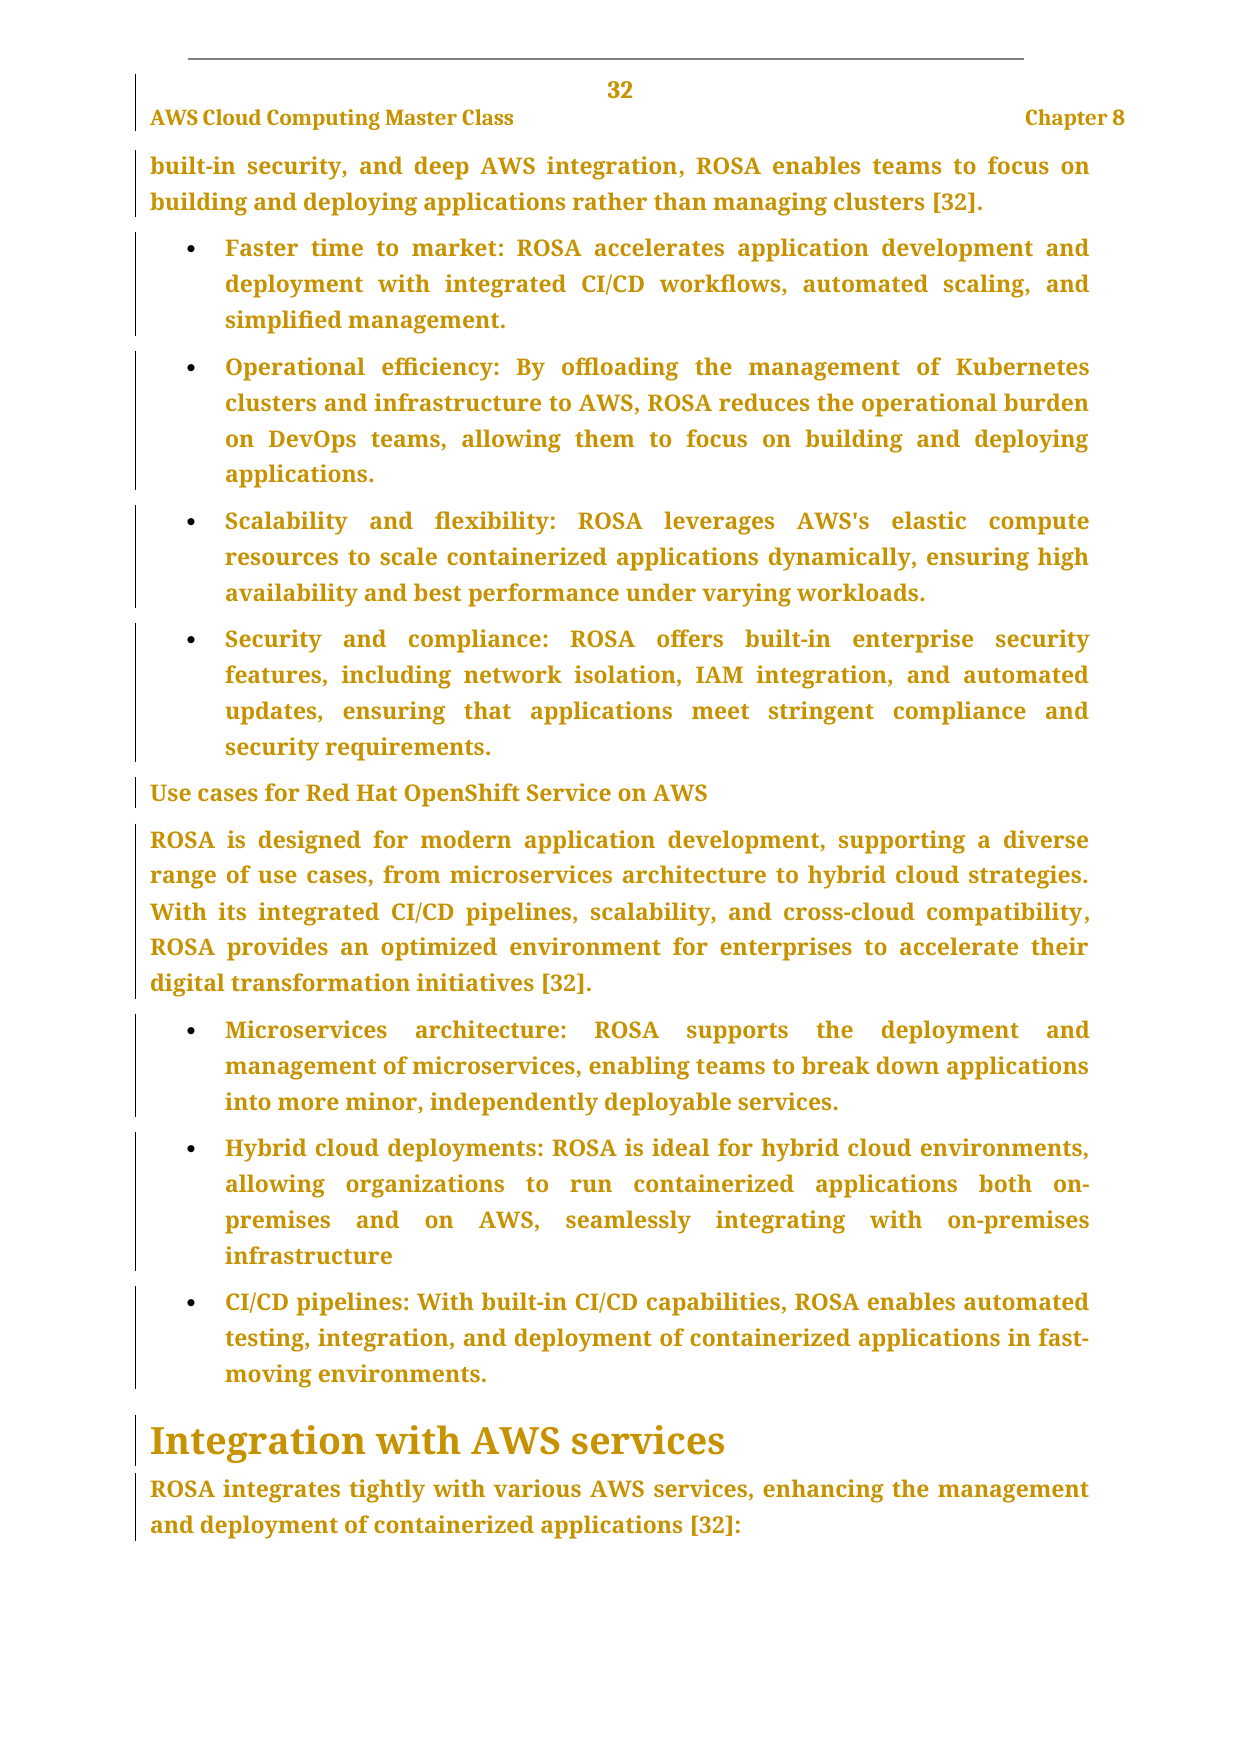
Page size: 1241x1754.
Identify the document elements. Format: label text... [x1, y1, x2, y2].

list CI/CD pipelines: With built-in CI/CD capabilities, ROSA enables automated testing, integration, and deployment of containerized applications in fast-moving environments. [187, 1286, 1090, 1389]
text ROSA is designed for modern application development, supporting a diverse range of use cases, from microservices architecture to hybrid cloud strategies. With its integrated CI/CD pipelines, scalability, and cross-cloud compatibility, ROSA provides an optimized environment for enterprises to accelerate their digital transformation initiatives . [150, 823, 1090, 998]
text Use cases for Red Hat OpenShift Service on AWS [150, 777, 1090, 808]
list Hybrid cloud deployments: ROSA is ideal for hybrid cloud environments, allowing organizations to run containerized applications both on-premises and on AWS, seamlessly integrating with on-premises infrastructure [187, 1132, 1090, 1271]
list Scalability and flexibility: ROSA leverages AWS's elastic compute resources to scale containerized applications dynamically, ensuring high availability and best performance under varying workloads. [187, 505, 1090, 608]
text ROSA integrates tightly with various AWS services, enhancing the management and deployment of containerized applications : [150, 1473, 1090, 1541]
subtitle Integration with AWS services [150, 1415, 1090, 1466]
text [150, 150, 1090, 217]
list Microservices architecture: ROSA supports the deployment and management of microservices, enabling teams to break down applications into more minor, independently deployable services. [187, 1014, 1090, 1117]
list Operational efficiency: By offloading the management of Kubernetes clusters and infrastructure to AWS, ROSA reduces the operational burden on DevOps teams, allowing them to focus on building and deploying applications. [187, 351, 1090, 490]
list Security and compliance: ROSA offers built-in enterprise security features, including network isolation, IAM integration, and automated updates, ensuring that applications meet stringent compliance and security requirements. [187, 623, 1090, 762]
list Faster time to market: ROSA accelerates application development and deployment with integrated CI/CD workflows, automated scaling, and simplified management. [187, 232, 1090, 336]
